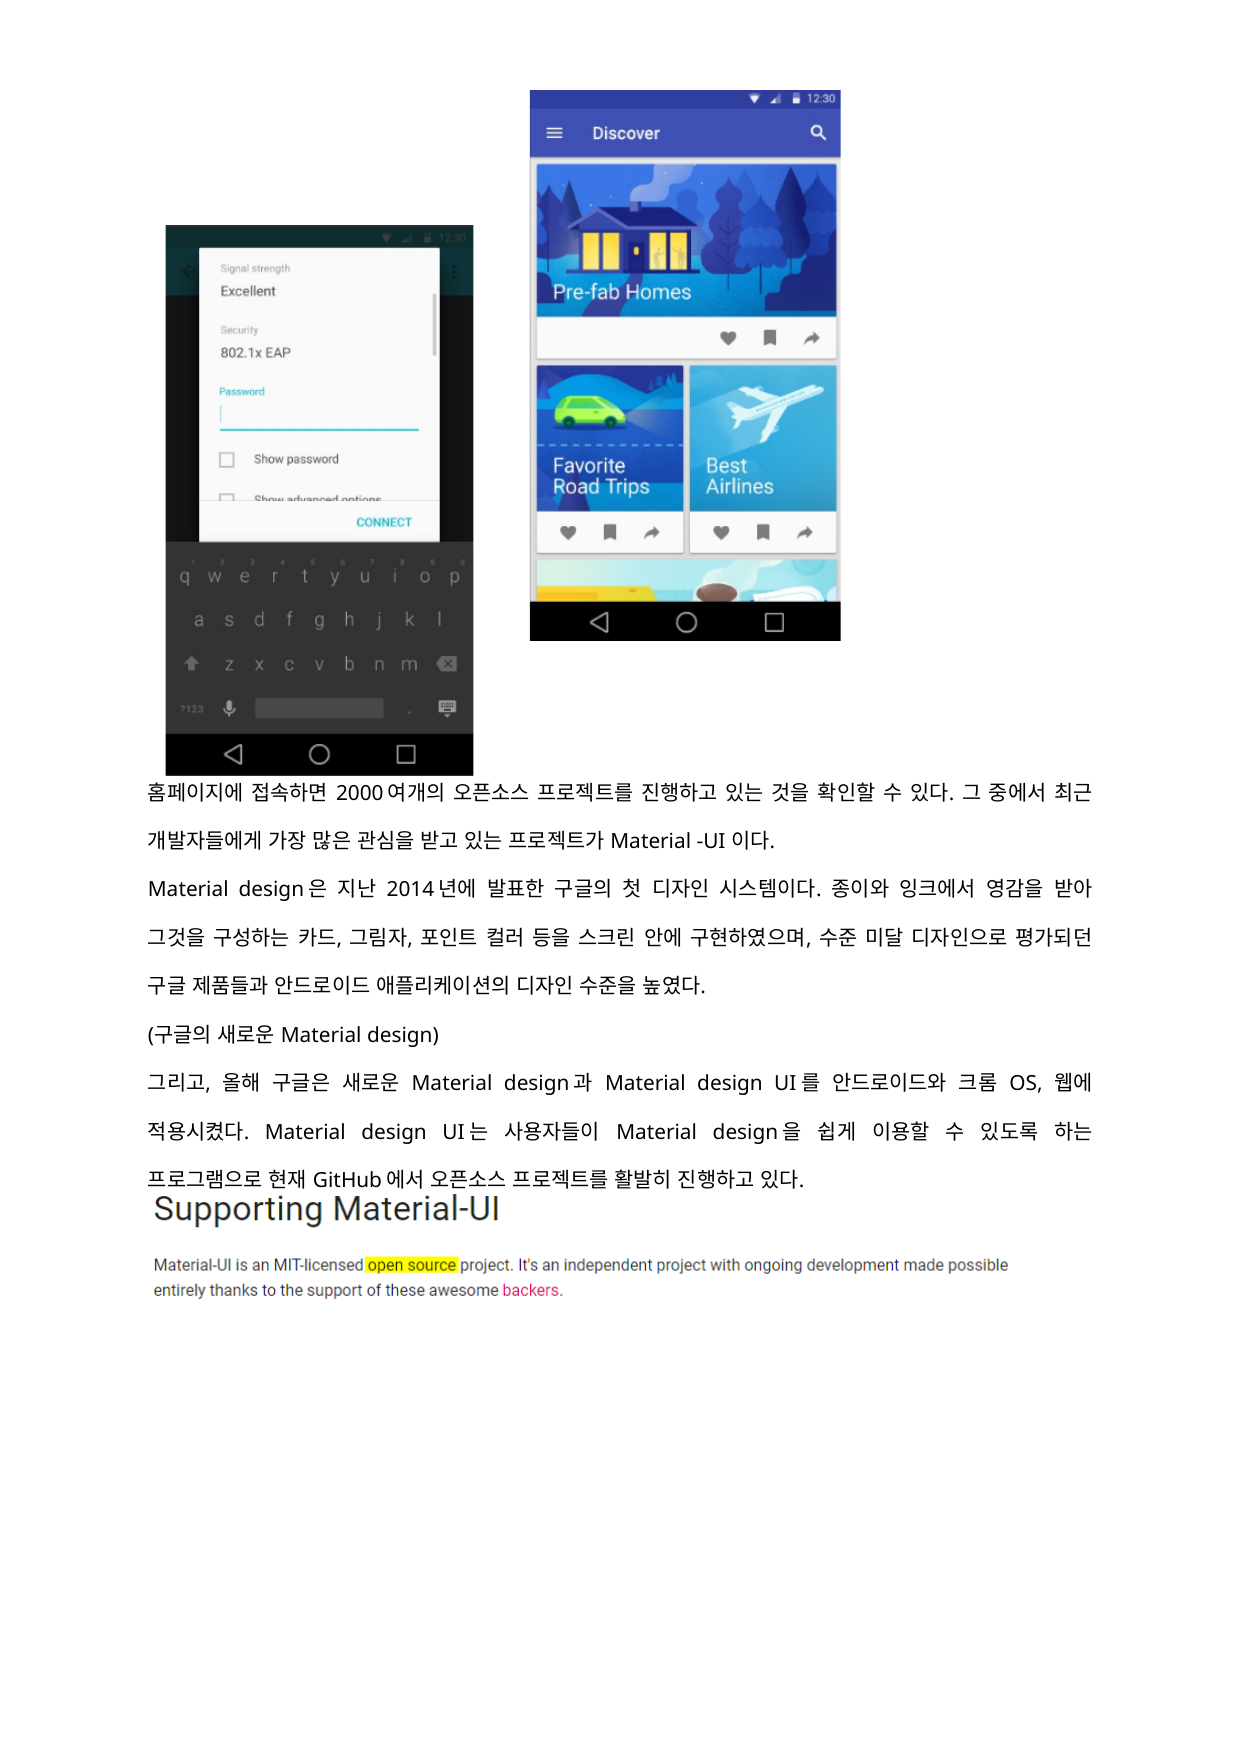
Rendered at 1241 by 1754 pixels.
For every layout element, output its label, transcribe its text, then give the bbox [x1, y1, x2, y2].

picture [165, 225, 474, 776]
picture [529, 90, 841, 641]
text Material design은 지난 2014년에 발표한 구글의 첫 디자인 시스템이다. 종이와 잉크에서 영감을 받아 그것을 구성하는 카드, 그림자, 포인트 컬러 등을 스크린 안에 구현하였으며, 수준 미달 디자인으로 평가되던 구글 제품들과 안드로이드 애플리케이션의 디자인 수준을 높였다. [148, 873, 1092, 1000]
text 그리고, 올해 구글은 새로운 Material design과 Material design UI를 안드로이드와 크롬 OS, 웹에 적용시켰다. Material design UI는 사용자들이 Material design을 쉽게 이용할 수 있도록 하는 프로그램으로 현재 GitHub에서 오픈소스 프로젝트를 활발히 진행하고 있다. [148, 1066, 1092, 1194]
picture [147, 1189, 1017, 1319]
text (구글의 새로운 Material design) [148, 1018, 1092, 1048]
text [148, 148, 1092, 854]
